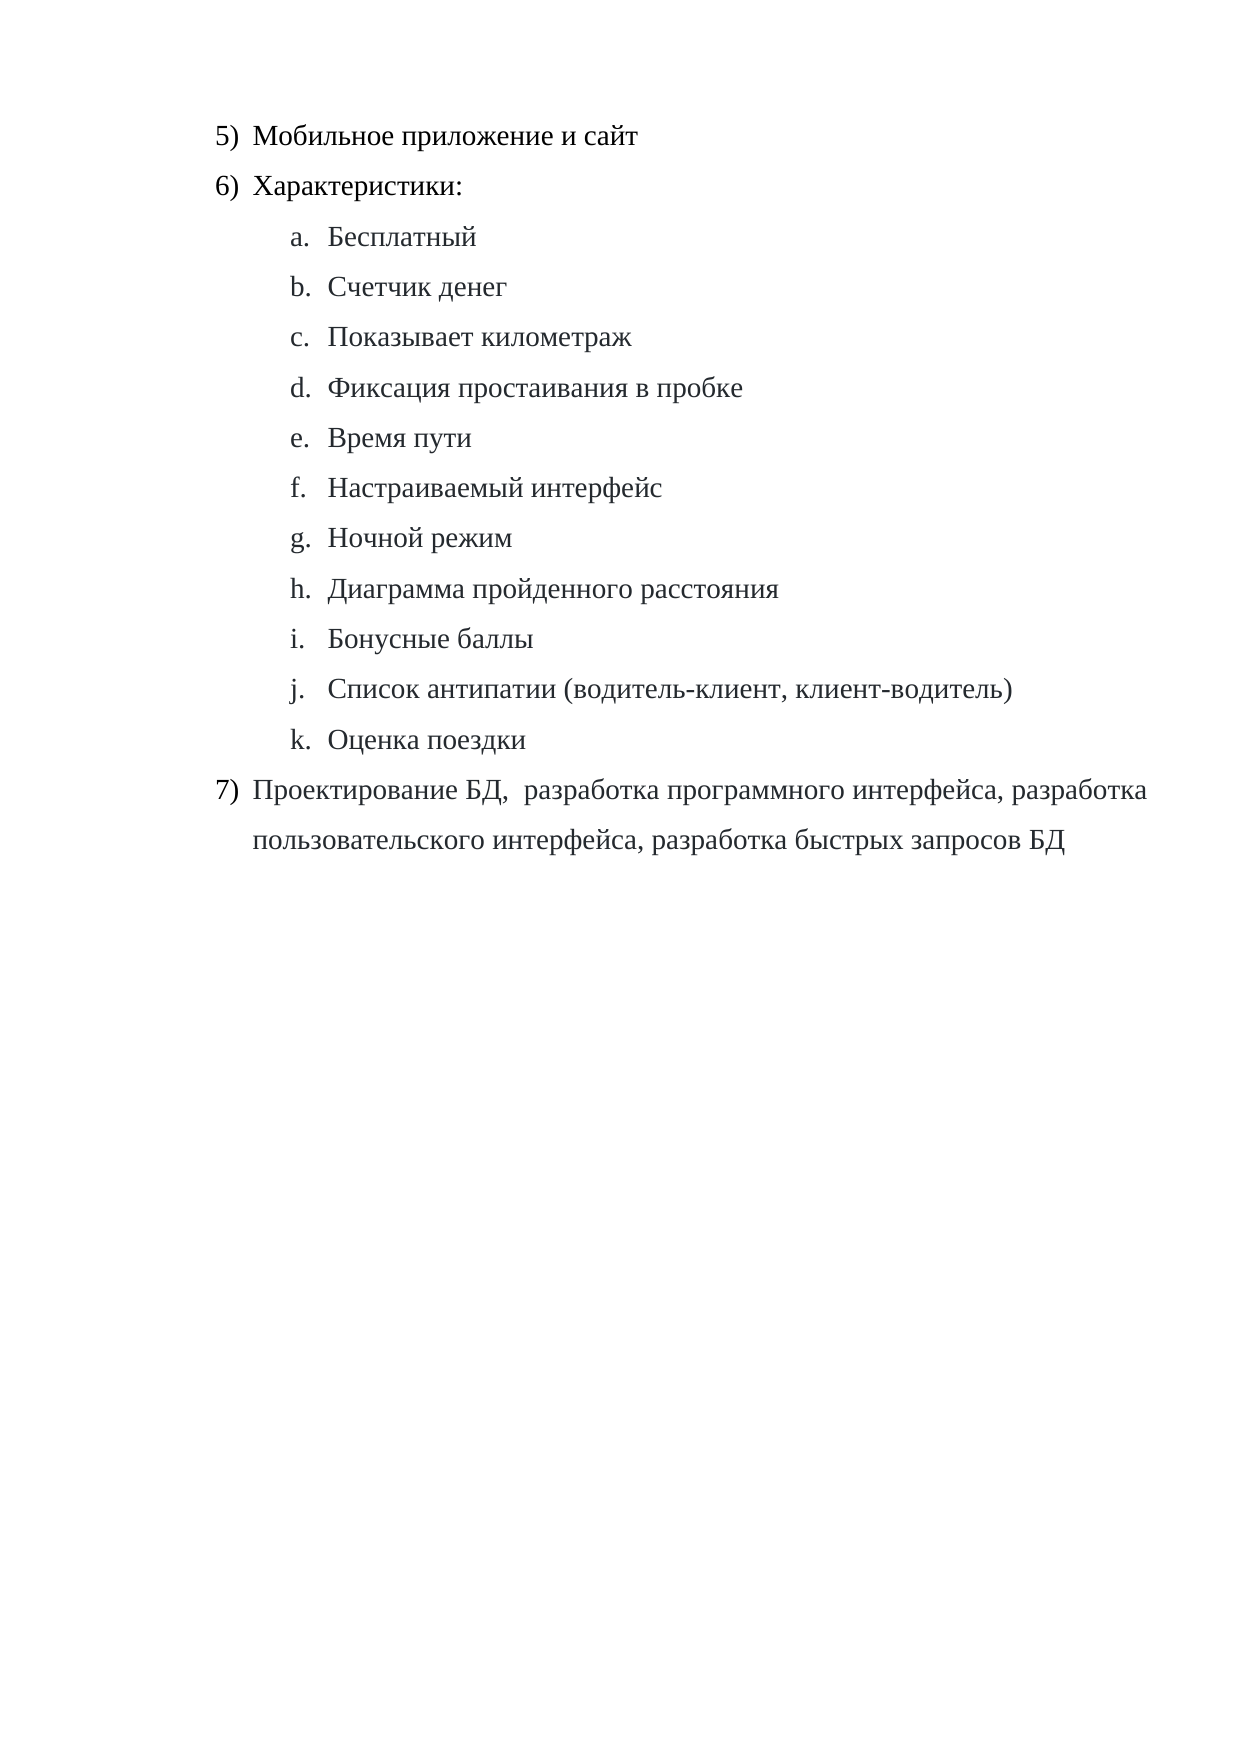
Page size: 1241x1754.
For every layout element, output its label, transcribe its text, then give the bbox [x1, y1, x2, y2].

list Диаграмма пройденного расстояния [290, 571, 1152, 604]
list Время пути [290, 420, 1152, 453]
list Фиксация простаивания в пробке [290, 370, 1152, 403]
list Настраиваемый интерфейс [290, 470, 1152, 504]
list Характеристики: [215, 168, 1152, 202]
list Бонусные баллы [290, 621, 1152, 655]
list Проектирование БД, разработка программного интерфейса, разработка пользовательского интерфейса, разработка быстрых запросов БД [215, 772, 1152, 856]
list Список антипатии (водитель-клиент, клиент-водитель) [290, 672, 1152, 705]
list Счетчик денег [290, 269, 1152, 303]
list Оценка поездки [290, 722, 1152, 755]
list Показывает километраж [290, 319, 1152, 353]
list Ночной режим [290, 521, 1152, 554]
list Мобильное приложение и сайт [215, 118, 1152, 152]
list Бесплатный [290, 219, 1152, 252]
